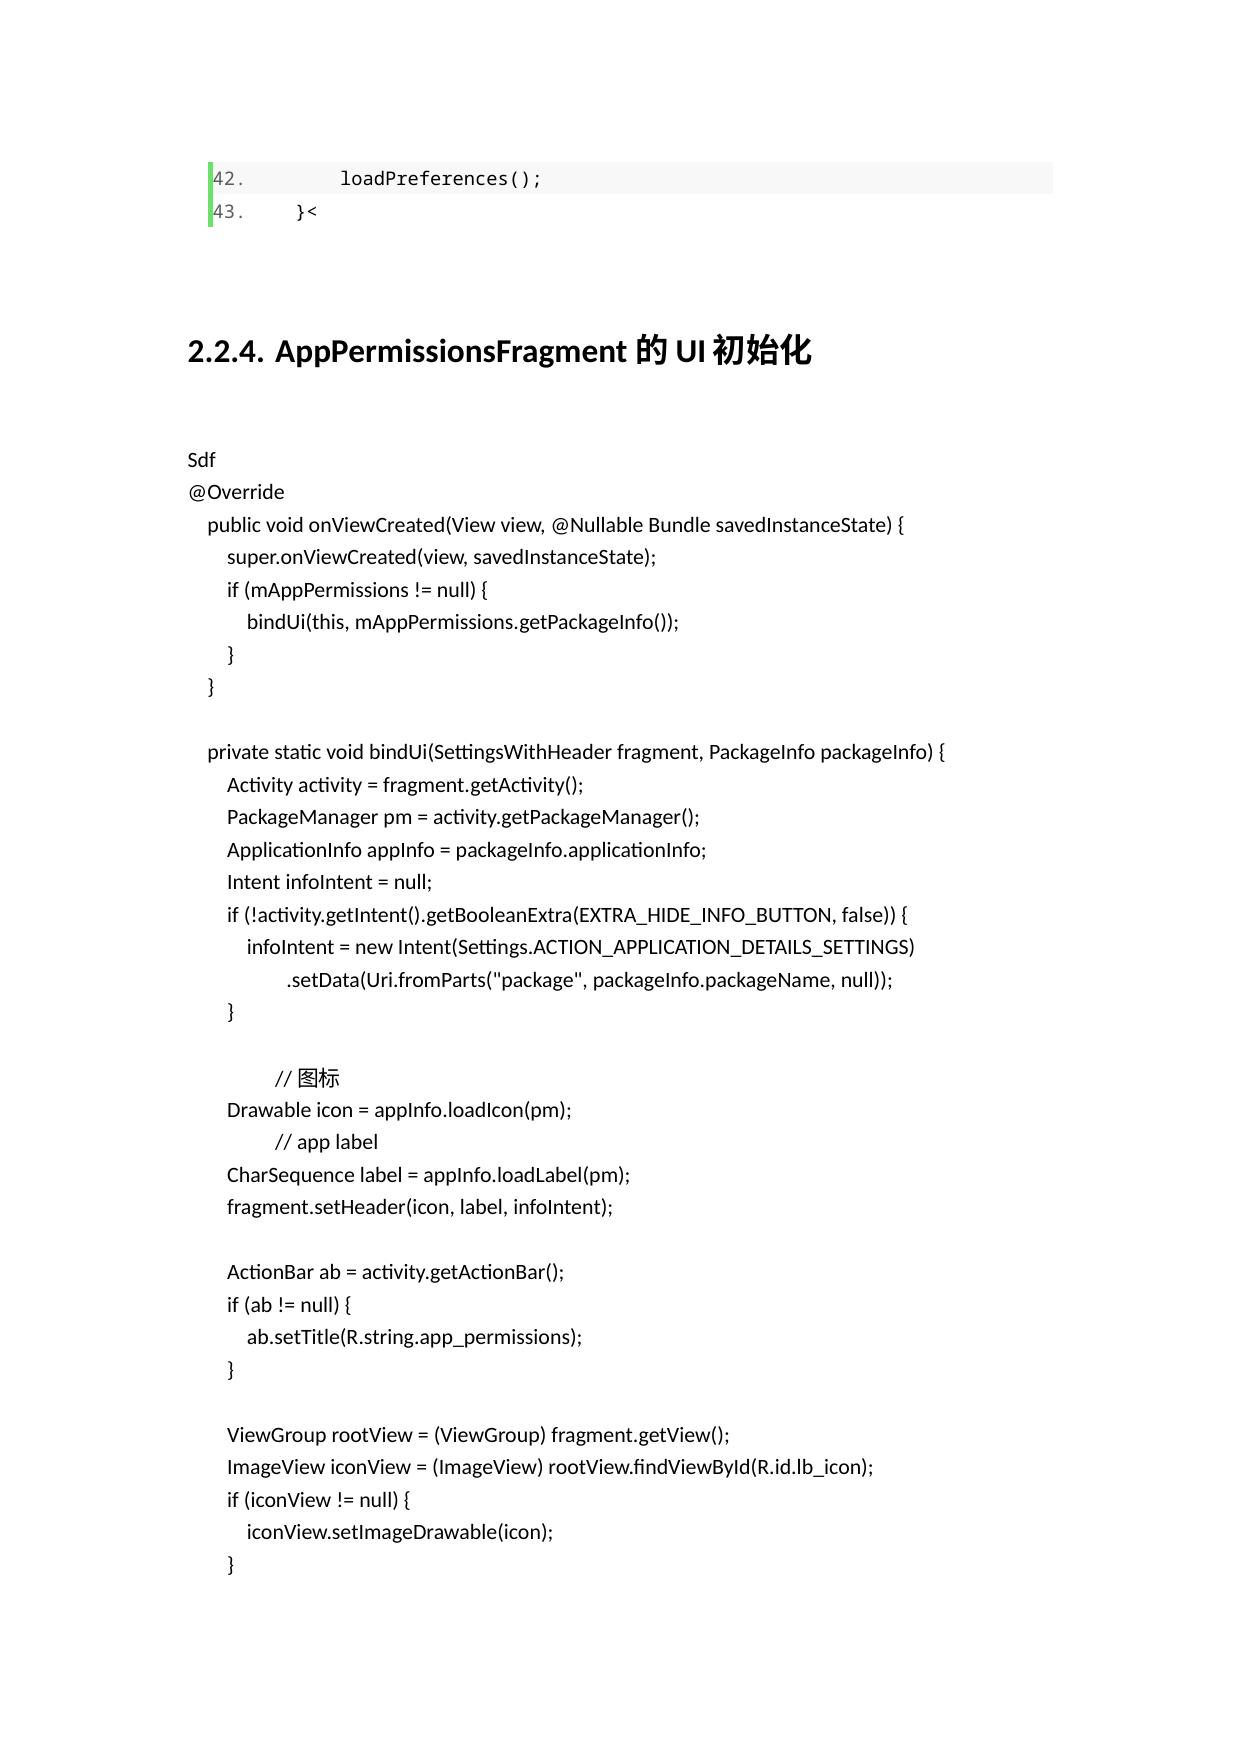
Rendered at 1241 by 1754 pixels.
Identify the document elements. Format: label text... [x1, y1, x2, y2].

text ab.setTitle(R.string.app_permissions); [187, 1320, 1053, 1353]
text Sdf [187, 443, 1053, 475]
text // app label [187, 1125, 1053, 1158]
text public void onViewCreated(View view, @Nullable Bundle savedInstanceState) { [187, 508, 1053, 540]
text @Override [187, 475, 1053, 508]
text .setData(Uri.fromParts("package", packageInfo.packageName, null)); [187, 963, 1053, 995]
text Intent infoIntent = null; [187, 865, 1053, 898]
list loadPreferences(); [213, 162, 1053, 194]
text Activity activity = fragment.getActivity(); [187, 768, 1053, 800]
text } [187, 1548, 1053, 1580]
text if (ab != null) { [187, 1288, 1053, 1320]
text // 图标 [187, 1060, 1053, 1093]
text if (mAppPermissions != null) { [187, 573, 1053, 605]
list }< [213, 194, 1053, 227]
text private static void bindUi(SettingsWithHeader fragment, PackageInfo packageInfo) { [187, 735, 1053, 768]
text } [187, 638, 1053, 670]
text PackageManager pm = activity.getPackageManager(); [187, 800, 1053, 833]
text super.onViewCreated(view, savedInstanceState); [187, 540, 1053, 573]
text Drawable icon = appInfo.loadIcon(pm); [187, 1093, 1053, 1125]
subtitle AppPermissionsFragment 的UI初始化 [187, 316, 1053, 381]
text if (!activity.getIntent().getBooleanExtra(EXTRA_HIDE_INFO_BUTTON, false)) { [187, 898, 1053, 930]
text iconView.setImageDrawable(icon); [187, 1515, 1053, 1548]
text } [187, 670, 1053, 703]
text ApplicationInfo appInfo = packageInfo.applicationInfo; [187, 833, 1053, 865]
text if (iconView != null) { [187, 1483, 1053, 1515]
text CharSequence label = appInfo.loadLabel(pm); [187, 1158, 1053, 1190]
text ViewGroup rootView = (ViewGroup) fragment.getView(); [187, 1418, 1053, 1450]
text } [187, 995, 1053, 1028]
text } [187, 1353, 1053, 1385]
text infoIntent = new Intent(Settings.ACTION_APPLICATION_DETAILS_SETTINGS) [187, 930, 1053, 963]
text ActionBar ab = activity.getActionBar(); [187, 1255, 1053, 1288]
text bindUi(this, mAppPermissions.getPackageInfo()); [187, 605, 1053, 638]
text ImageView iconView = (ImageView) rootView.findViewById(R.id.lb_icon); [187, 1450, 1053, 1483]
text fragment.setHeader(icon, label, infoIntent); [187, 1190, 1053, 1223]
